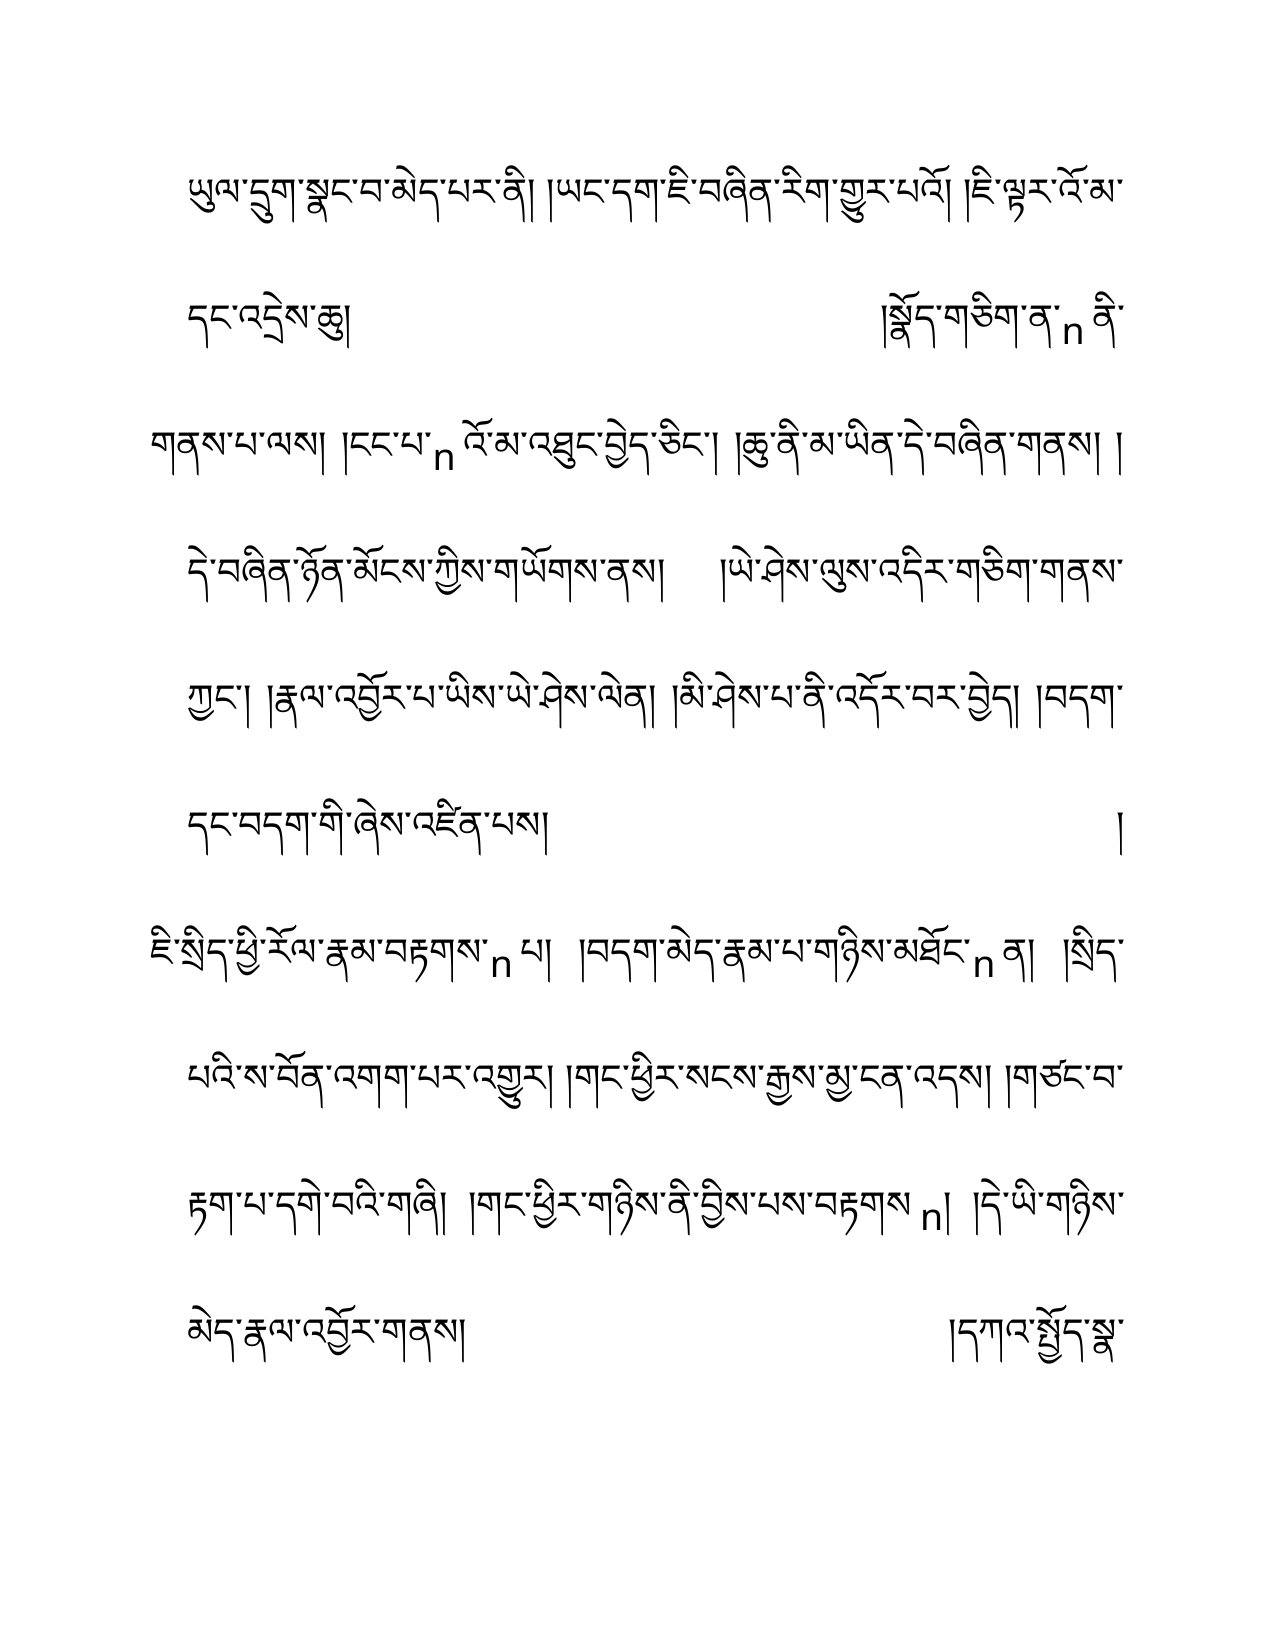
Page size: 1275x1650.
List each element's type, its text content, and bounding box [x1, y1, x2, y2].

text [150, 150, 1125, 382]
text ཇི་སྲིད་ཕྱི་རོལ་རྣམ་བརྟགས་nཔ། །བདག་མེད་རྣམ་པ་གཉིས་མཐོང་nན། །སྲིད་པའི་ས་བོན་འགག་པར་འགྱུར། །གང་ཕྱིར་སངས་རྒྱས་མྱ་ངན་འདས། །གཙང་བ་རྟག་པ་དགེ་བའི་གཞི། །གང་ཕྱིར་གཉིས་ནི་བྱིས་པས་བརྟགསn། །དེ་ཡི་གཉིས་མེད་རྣལ་འབྱོར་གནས། །དཀའ་སྤྱོད་སྣ་ [150, 910, 1125, 1396]
text གནས་པ་ལས། །ངང་པ་nའོ་མ་འཐུང་བྱེད་ཅིང་། །ཆུ་ནི་མ་ཡིན་དེ་བཞིན་གནས། །དེ་བཞིན་ཉོན་མོངས་ཀྱིས་གཡོགས་ནས། །ཡེ་ཤེས་ལུས་འདིར་གཅིག་གནས་ཀྱང་། །རྣལ་འབྱོར་པ་ཡིས་ཡེ་ཤེས་ལེན། །མི་ཤེས་པ་ནི་འདོར་བར་བྱེད། །བདག་དང་བདག་གི་ཞེས་འཛིན་པས། ། [150, 403, 1125, 889]
